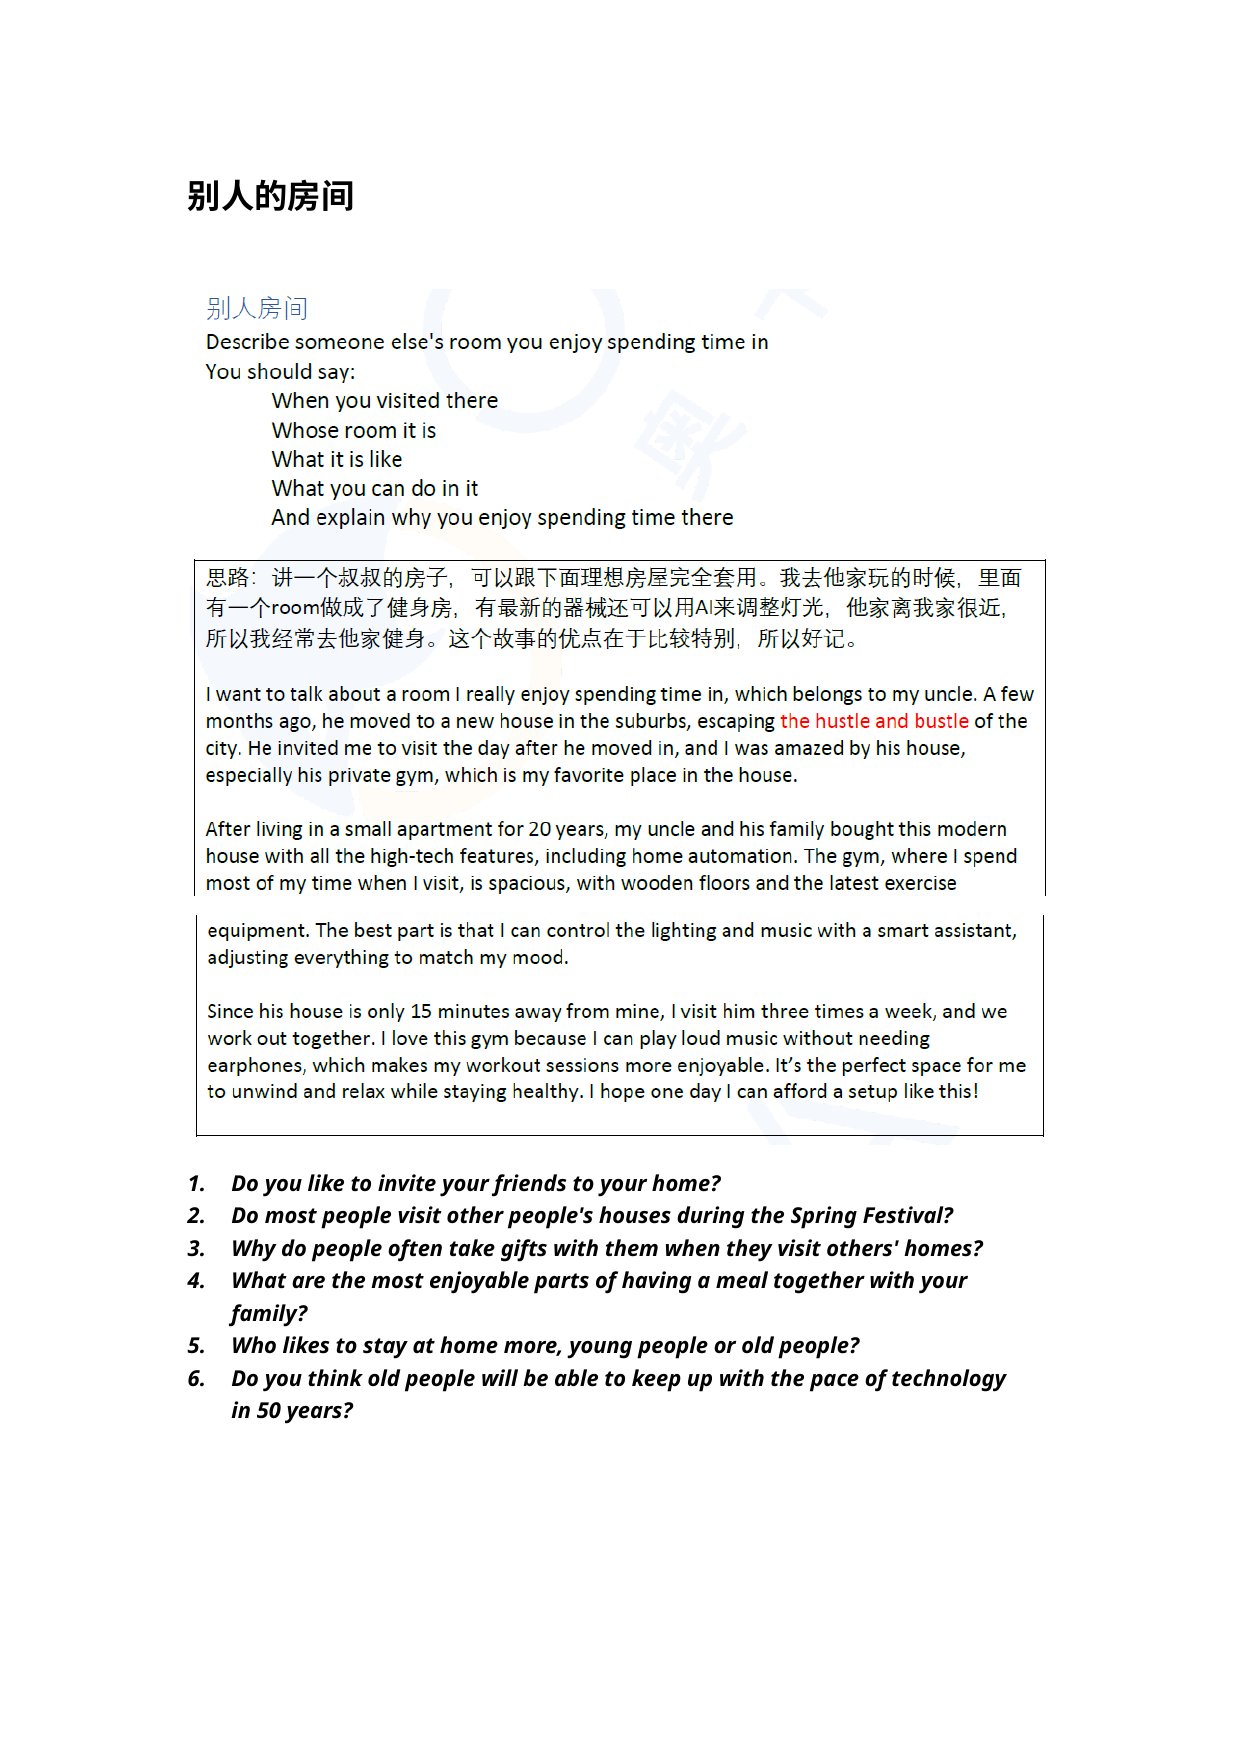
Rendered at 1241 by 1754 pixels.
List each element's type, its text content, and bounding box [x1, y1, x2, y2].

list Why do people often take gifts with them when they visit others' homes? [187, 1232, 1053, 1264]
list family? [231, 1297, 1053, 1329]
picture [187, 906, 1053, 1145]
subtitle 别人的房间 [187, 162, 1053, 227]
list Do you think old people will be able to keep up with the pace of technology [187, 1362, 1053, 1394]
list Who likes to stay at home more, young people or old people? [187, 1329, 1053, 1362]
list Do you like to invite your friends to your home? [187, 1167, 1053, 1199]
picture [187, 289, 1053, 903]
list What are the most enjoyable parts of having a meal together with your [187, 1264, 1053, 1297]
list in 50 years? [231, 1394, 1053, 1427]
list Do most people visit other people's houses during the Spring Festival? [187, 1199, 1053, 1232]
